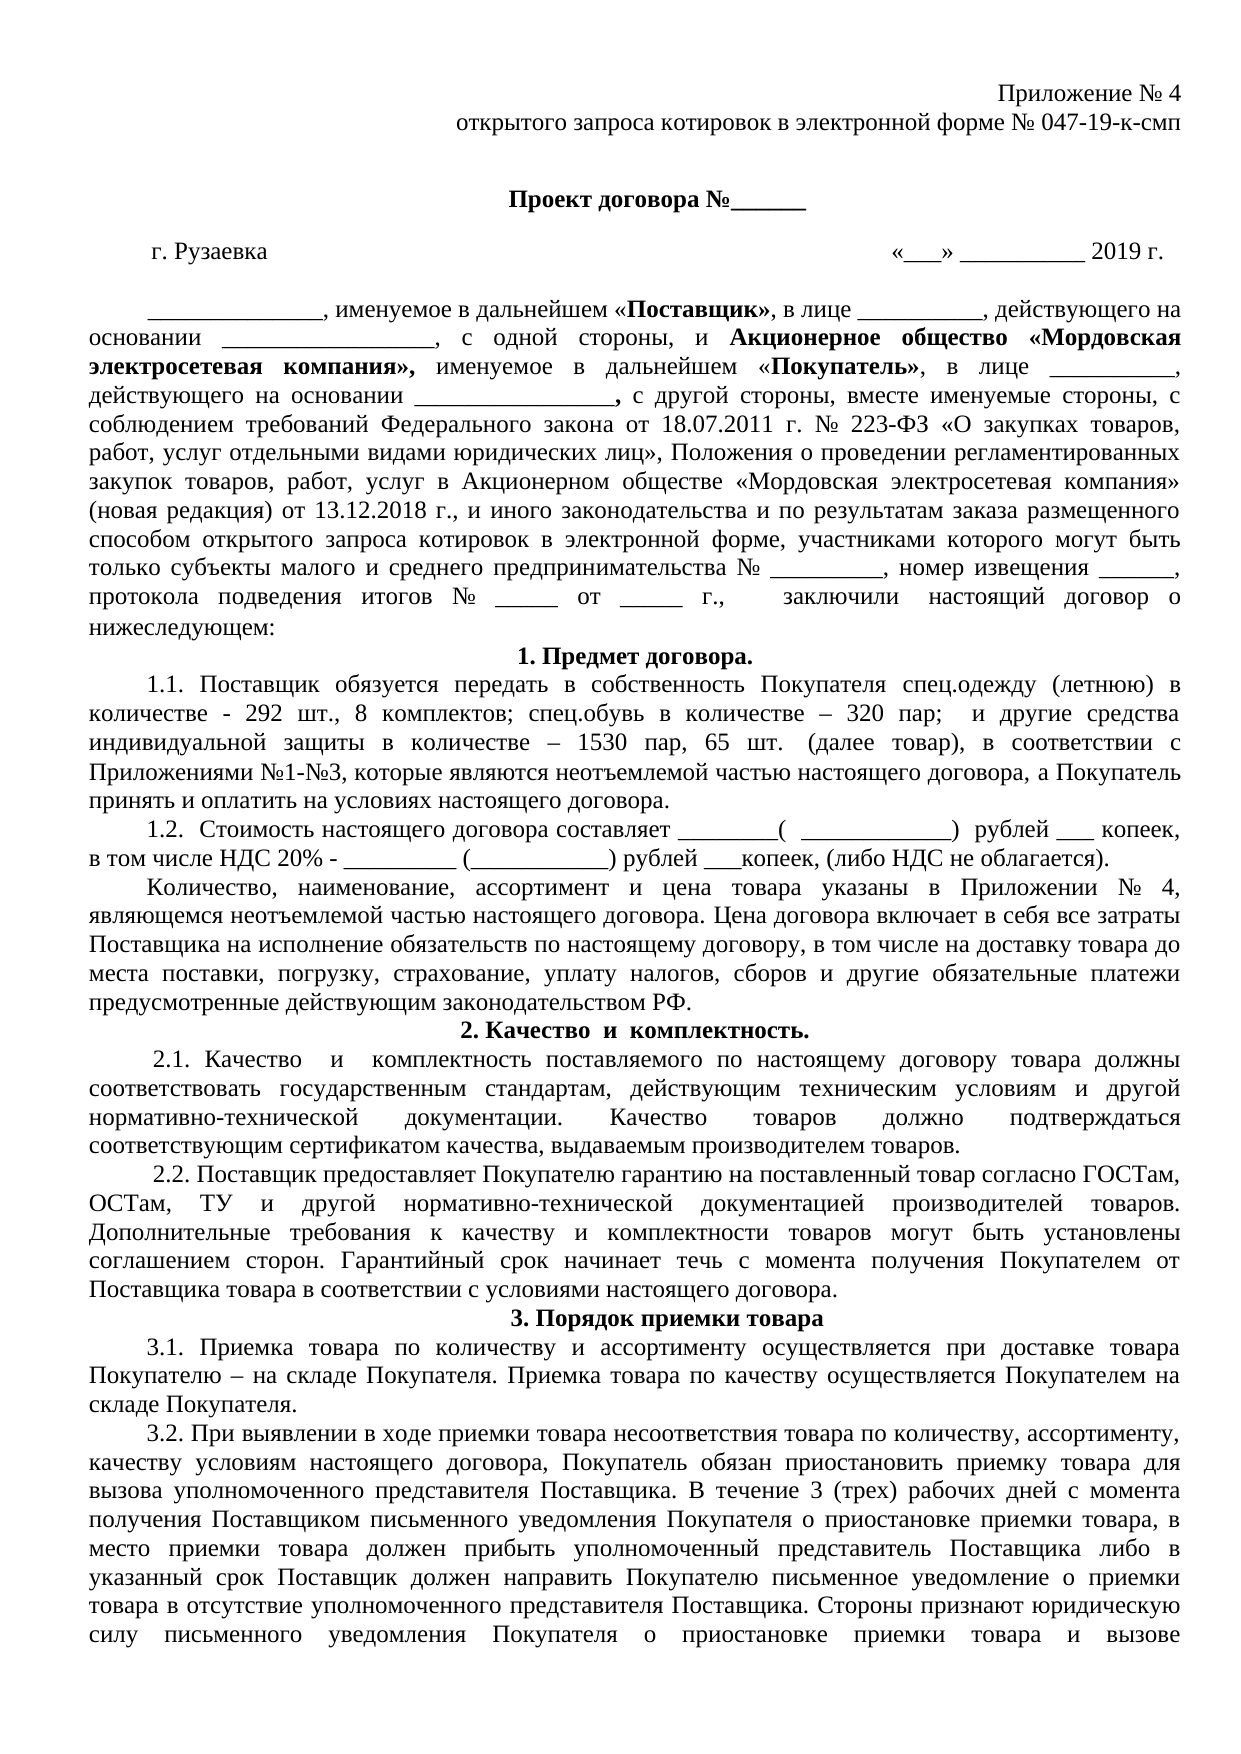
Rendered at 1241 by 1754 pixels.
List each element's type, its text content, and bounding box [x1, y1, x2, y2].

text открытого запроса котировок в электронной форме № 047-19-к-смп [89, 107, 1181, 136]
text 3. Порядок приемки товара [89, 1303, 1181, 1332]
text 2. Качество и комплектность. [89, 1015, 1181, 1044]
text 1.1. Поставщик обязуется передать в собственность Покупателя спец.одежду (летнюю) в количестве - 292 шт., 8 комплектов; спец.обувь в количестве – 320 пар; и другие средства индивидуальной защиты в количестве – 1530 пар, 65 шт. (далее товар), в соответствии с Приложениями №1-№3, которые являются неотъемлемой частью настоящего договора, а Покупатель принять и оплатить на условиях настоящего договора. [89, 669, 1181, 814]
text 1.2. Стоимость настоящего договора составляет ________( ____________) рублей ___ копеек, в том числе НДС 20% - _________ (___________) рублей ___копеек, (либо НДС не облагается). [89, 814, 1181, 872]
text Количество, наименование, ассортимент и цена товара указаны в Приложении № 4, являющемся неотъемлемой частью настоящего договора. Цена договора включает в себя все затраты Поставщика на исполнение обязательств по настоящему договору, в том числе на доставку товара до места поставки, погрузку, страхование, уплату налогов, сборов и другие обязательные платежи предусмотренные действующим законодательством РФ. [89, 872, 1181, 1015]
text 2.2. Поставщик предоставляет Покупателю гарантию на поставленный товар согласно ГОСТам, ОСТам, ТУ и другой нормативно-технической документацией производителей товаров. Дополнительные требования к качеству и комплектности товаров могут быть установлены соглашением сторон. Гарантийный срок начинает течь с момента получения Покупателем от Поставщика товара в соответствии с условиями настоящего договора. [89, 1159, 1181, 1303]
text г. Рузаевка «___» __________ 2019 г. [89, 236, 1181, 265]
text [89, 1418, 1181, 1648]
text 3.1. Приемка товара по количеству и ассортименту осуществляется при доставке товара Покупателю – на складе Покупателя. Приемка товара по качеству осуществляется Покупателем на складе Покупателя. [89, 1332, 1181, 1418]
text ______________, именуемое в дальнейшем «Поставщик», в лице __________, действующего на основании _________________, с одной стороны, и Акционерное общество «Мордовская электросетевая компания», именуемое в дальнейшем «Покупатель», в лице __________, действующего на основании ________________, с другой стороны, вместе именуемые стороны, с соблюдением требований Федерального закона от 18.07.2011 г. № 223-ФЗ «О закупках товаров, работ, услуг отдельными видами юридических лиц», Положения о проведении регламентированных закупок товаров, работ, услуг в Акционерном обществе «Мордовская электросетевая компания» (новая редакция) от 13.12.2018 г., и иного законодательства и по результатам заказа размещенного способом открытого запроса котировок в электронной форме, участниками которого могут быть только субъекты малого и среднего предпринимательства № _________, номер извещения ______, протокола подведения итогов № _____ от _____ г., заключили настоящий договор о нижеследующем: [89, 294, 1181, 641]
text 2.1. Качество и комплектность поставляемого по настоящему договору товара должны соответствовать государственным стандартам, действующим техническим условиям и другой нормативно-технической документации. Качество товаров должно подтверждаться соответствующим сертификатом качества, выдаваемым производителем товаров. [89, 1044, 1181, 1159]
text Приложение № 4 [89, 78, 1181, 107]
text 1. Предмет договора. [89, 641, 1181, 669]
text Проект договора №______ [89, 184, 1181, 213]
